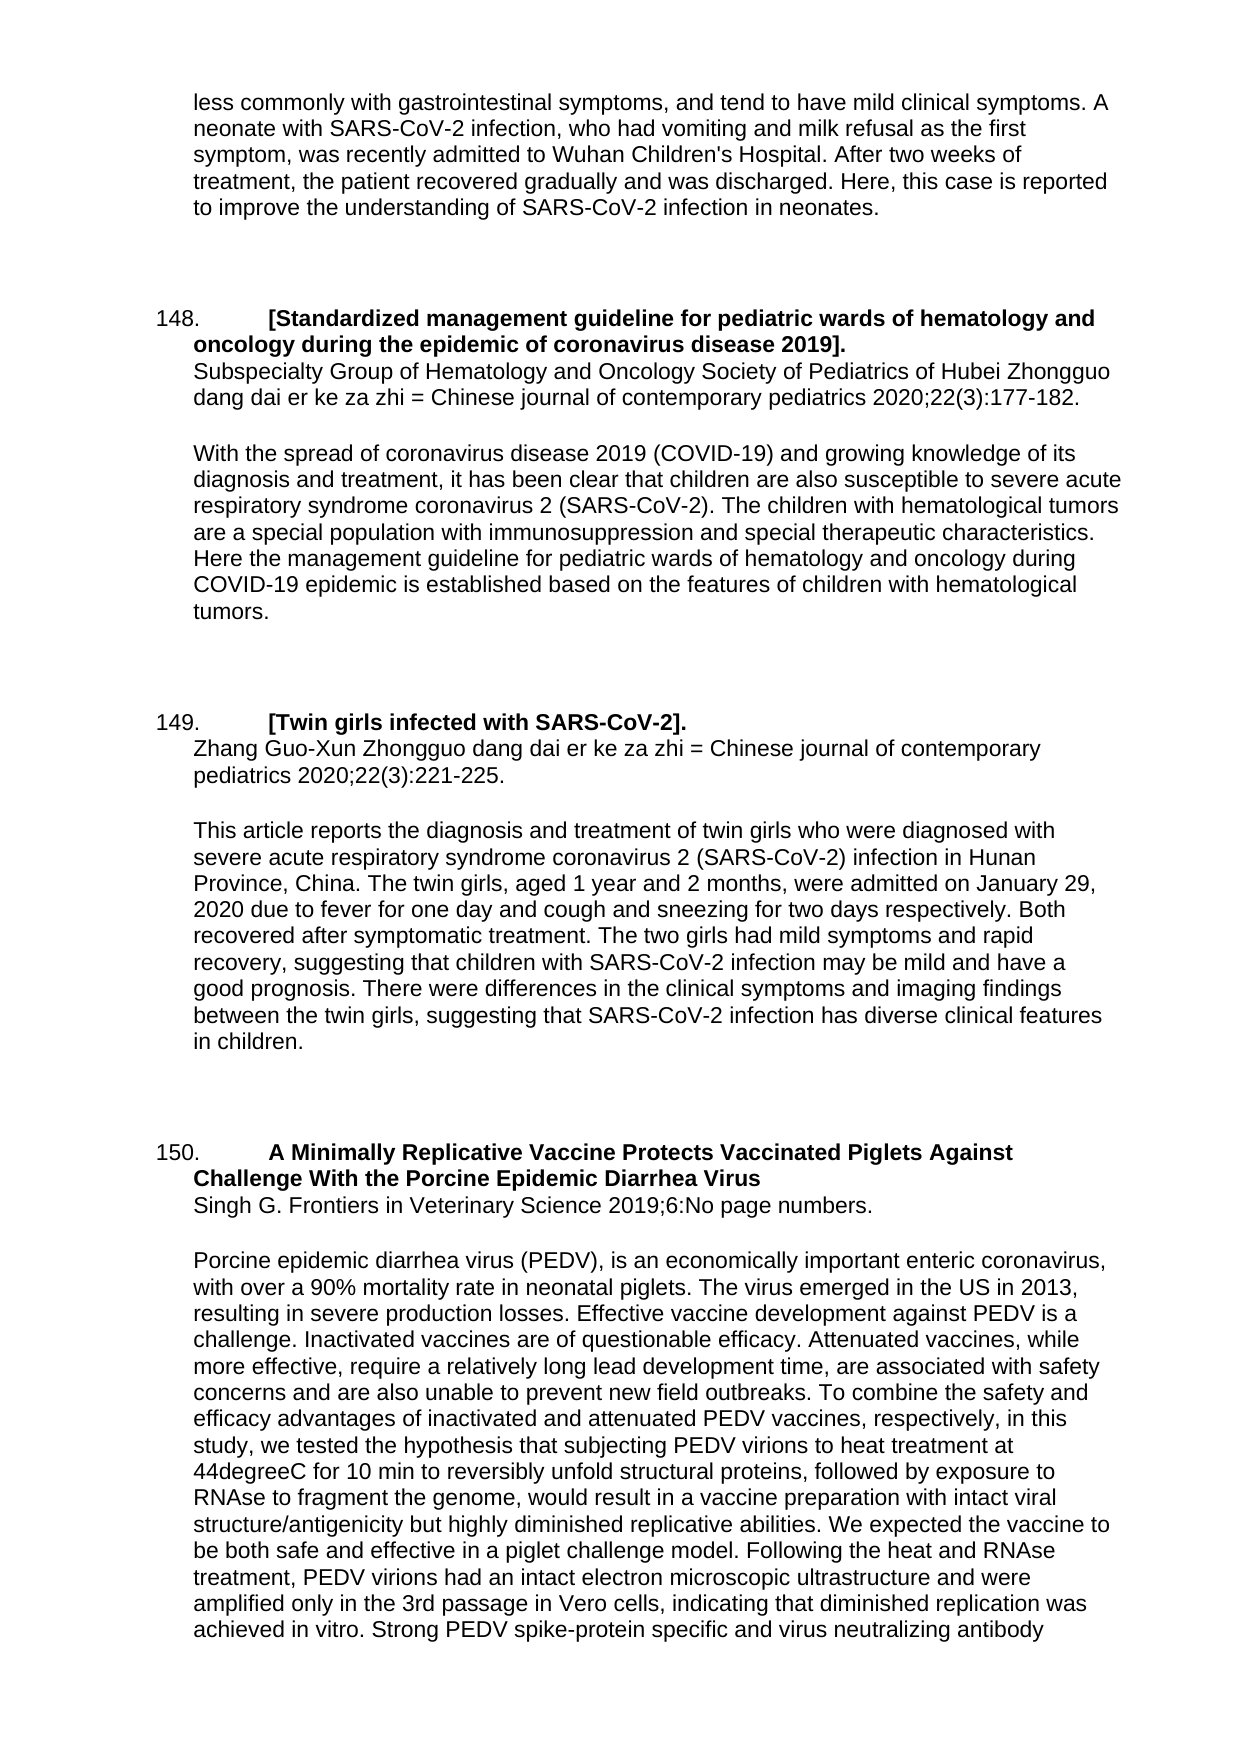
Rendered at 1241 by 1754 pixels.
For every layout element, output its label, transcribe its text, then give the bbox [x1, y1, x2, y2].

list [Standardized management guideline for pediatric wards of hematology and oncology during the epidemic of coronavirus disease 2019]. Subspecialty Group of Hematology and Oncology Society of Pediatrics of Hubei Zhongguo dang dai er ke za zhi = Chinese journal of contemporary pediatrics 2020;22(3):177-182. [156, 305, 1122, 411]
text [193, 89, 1122, 220]
text This article reports the diagnosis and treatment of twin girls who were diagnosed with severe acute respiratory syndrome coronavirus 2 (SARS-CoV-2) infection in Hunan Province, China. The twin girls, aged 1 year and 2 months, were admitted on January 29, 2020 due to fever for one day and cough and sneezing for two days respectively. Both recovered after symptomatic treatment. The two girls had mild symptoms and rapid recovery, suggesting that children with SARS-CoV-2 infection may be mild and have a good prognosis. There were differences in the clinical symptoms and imaging findings between the twin girls, suggesting that SARS-CoV-2 infection has diverse clinical features in children. [193, 817, 1122, 1054]
list A Minimally Replicative Vaccine Protects Vaccinated Piglets Against Challenge With the Porcine Epidemic Diarrhea Virus Singh G. Frontiers in Veterinary Science 2019;6:No page numbers. [156, 1139, 1122, 1218]
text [193, 1247, 1122, 1642]
text With the spread of coronavirus disease 2019 (COVID-19) and growing knowledge of its diagnosis and treatment, it has been clear that children are also susceptible to severe acute respiratory syndrome coronavirus 2 (SARS-CoV-2). The children with hematological tumors are a special population with immunosuppression and special therapeutic characteristics. Here the management guideline for pediatric wards of hematology and oncology during COVID-19 epidemic is established based on the features of children with hematological tumors. [193, 440, 1122, 624]
list [Twin girls infected with SARS-CoV-2]. Zhang Guo-Xun Zhongguo dang dai er ke za zhi = Chinese journal of contemporary pediatrics 2020;22(3):221-225. [156, 709, 1122, 788]
